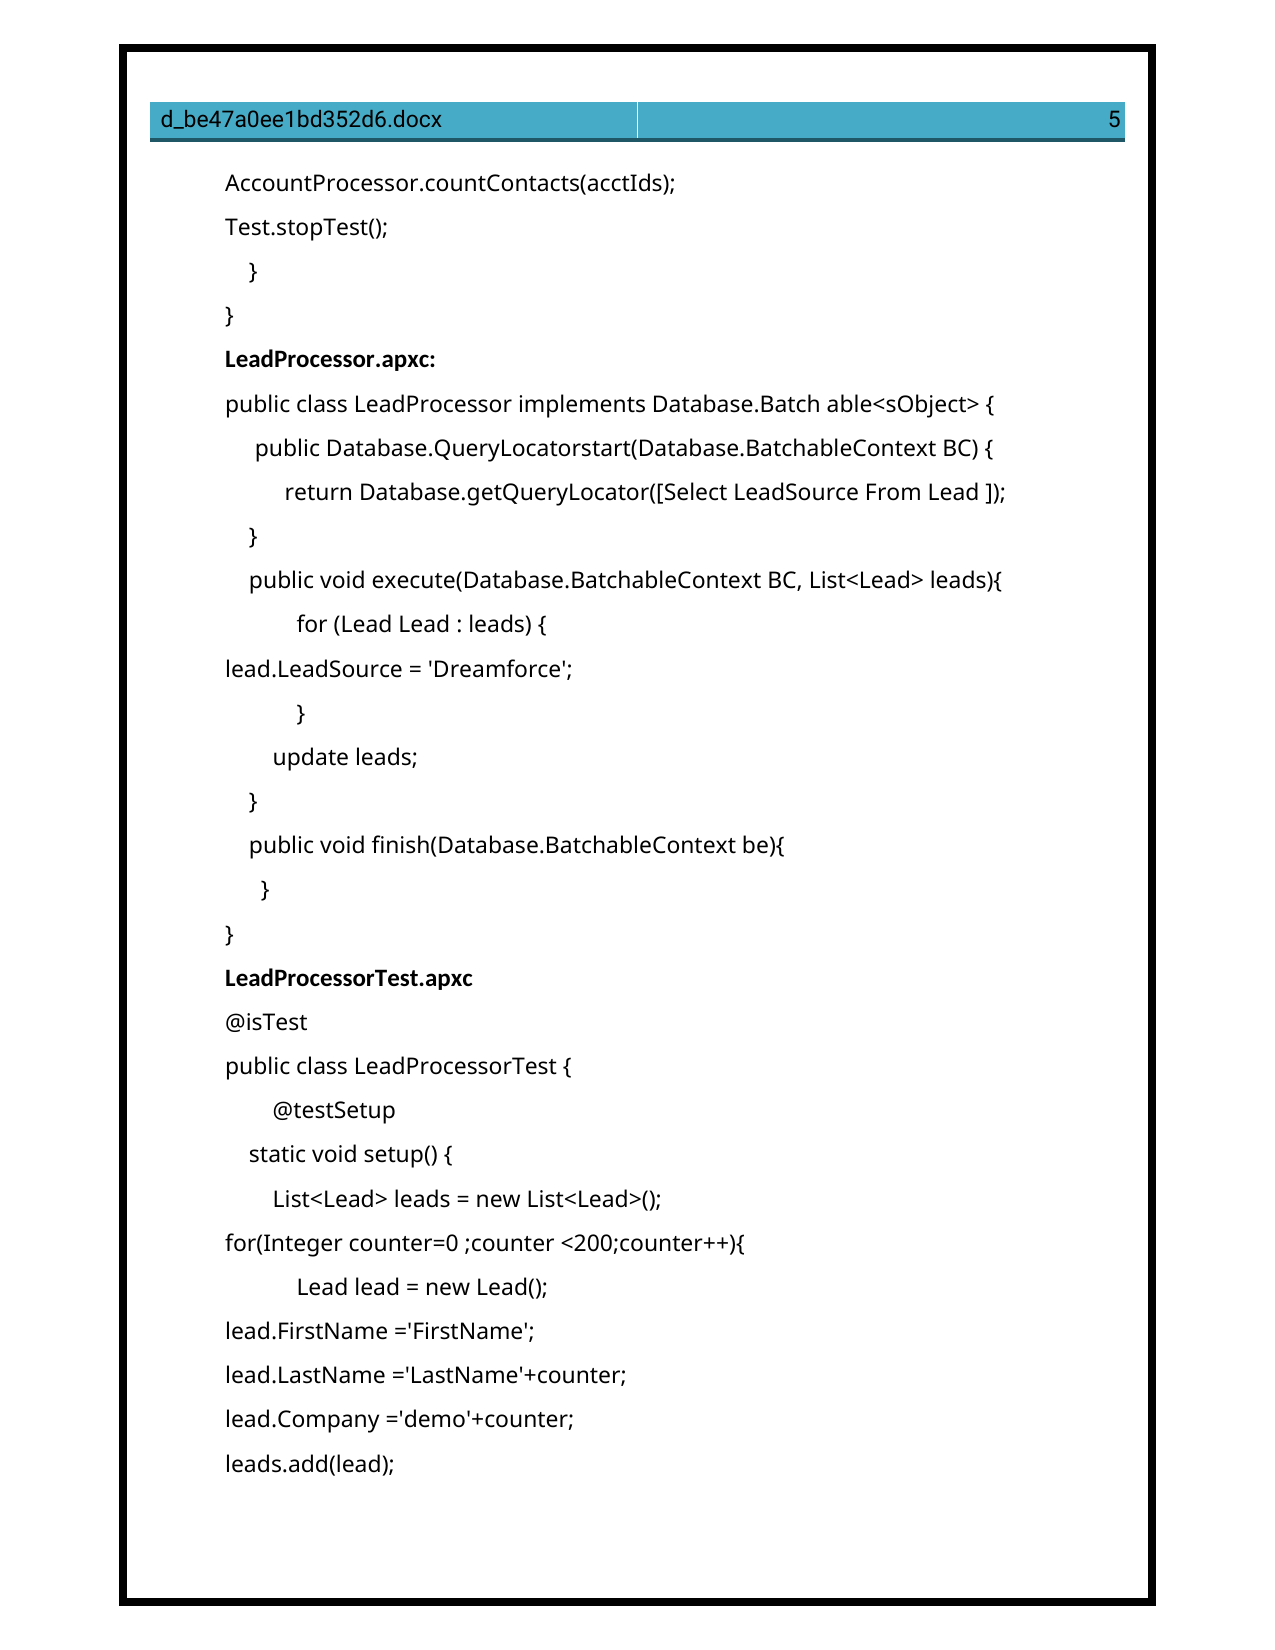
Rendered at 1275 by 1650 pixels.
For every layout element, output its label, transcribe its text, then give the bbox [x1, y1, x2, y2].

text Lead lead = new Lead(); [225, 1273, 1125, 1301]
text AccountProcessor.countContacts(acctIds); [225, 169, 1125, 197]
text public Database.QueryLocatorstart(Database.BatchableContext BC) { [225, 434, 1125, 462]
text for(Integer counter=0 ;counter <200;counter++){ [225, 1229, 1125, 1257]
text public void finish(Database.BatchableContext be){ [225, 832, 1125, 859]
text for (Lead Lead : leads) { [225, 611, 1125, 638]
text lead.LeadSource = 'Dreamforce'; [225, 655, 1125, 683]
text public void execute(Database.BatchableContext BC, List<Lead> leads){ [225, 567, 1125, 594]
text } [225, 876, 1125, 903]
text LeadProcessorTest.apxc [225, 964, 1125, 992]
text LeadProcessor.apxc: [225, 346, 1125, 373]
text lead.FirstName ='FirstName'; [225, 1318, 1125, 1345]
text static void setup() { [225, 1141, 1125, 1168]
text lead.LastName ='LastName'+counter; [225, 1362, 1125, 1389]
text leads.add(lead); [225, 1450, 1125, 1478]
text List<Lead> leads = new List<Lead>(); [225, 1185, 1125, 1213]
text public class LeadProcessorTest { [225, 1053, 1125, 1080]
text Test.stopTest(); [225, 213, 1125, 241]
text } [225, 258, 1125, 285]
text } [225, 788, 1125, 815]
text @testSetup [225, 1097, 1125, 1124]
text update leads; [225, 743, 1125, 771]
text } [225, 699, 1125, 727]
text lead.Company ='demo'+counter; [225, 1406, 1125, 1433]
text @isTest [225, 1008, 1125, 1036]
text } [225, 302, 1125, 329]
text } [225, 523, 1125, 550]
text public class LeadProcessor implements Database.Batch able<sObject> { [225, 390, 1125, 418]
text } [225, 920, 1125, 948]
text return Database.getQueryLocator([Select LeadSource From Lead ]); [225, 478, 1125, 506]
